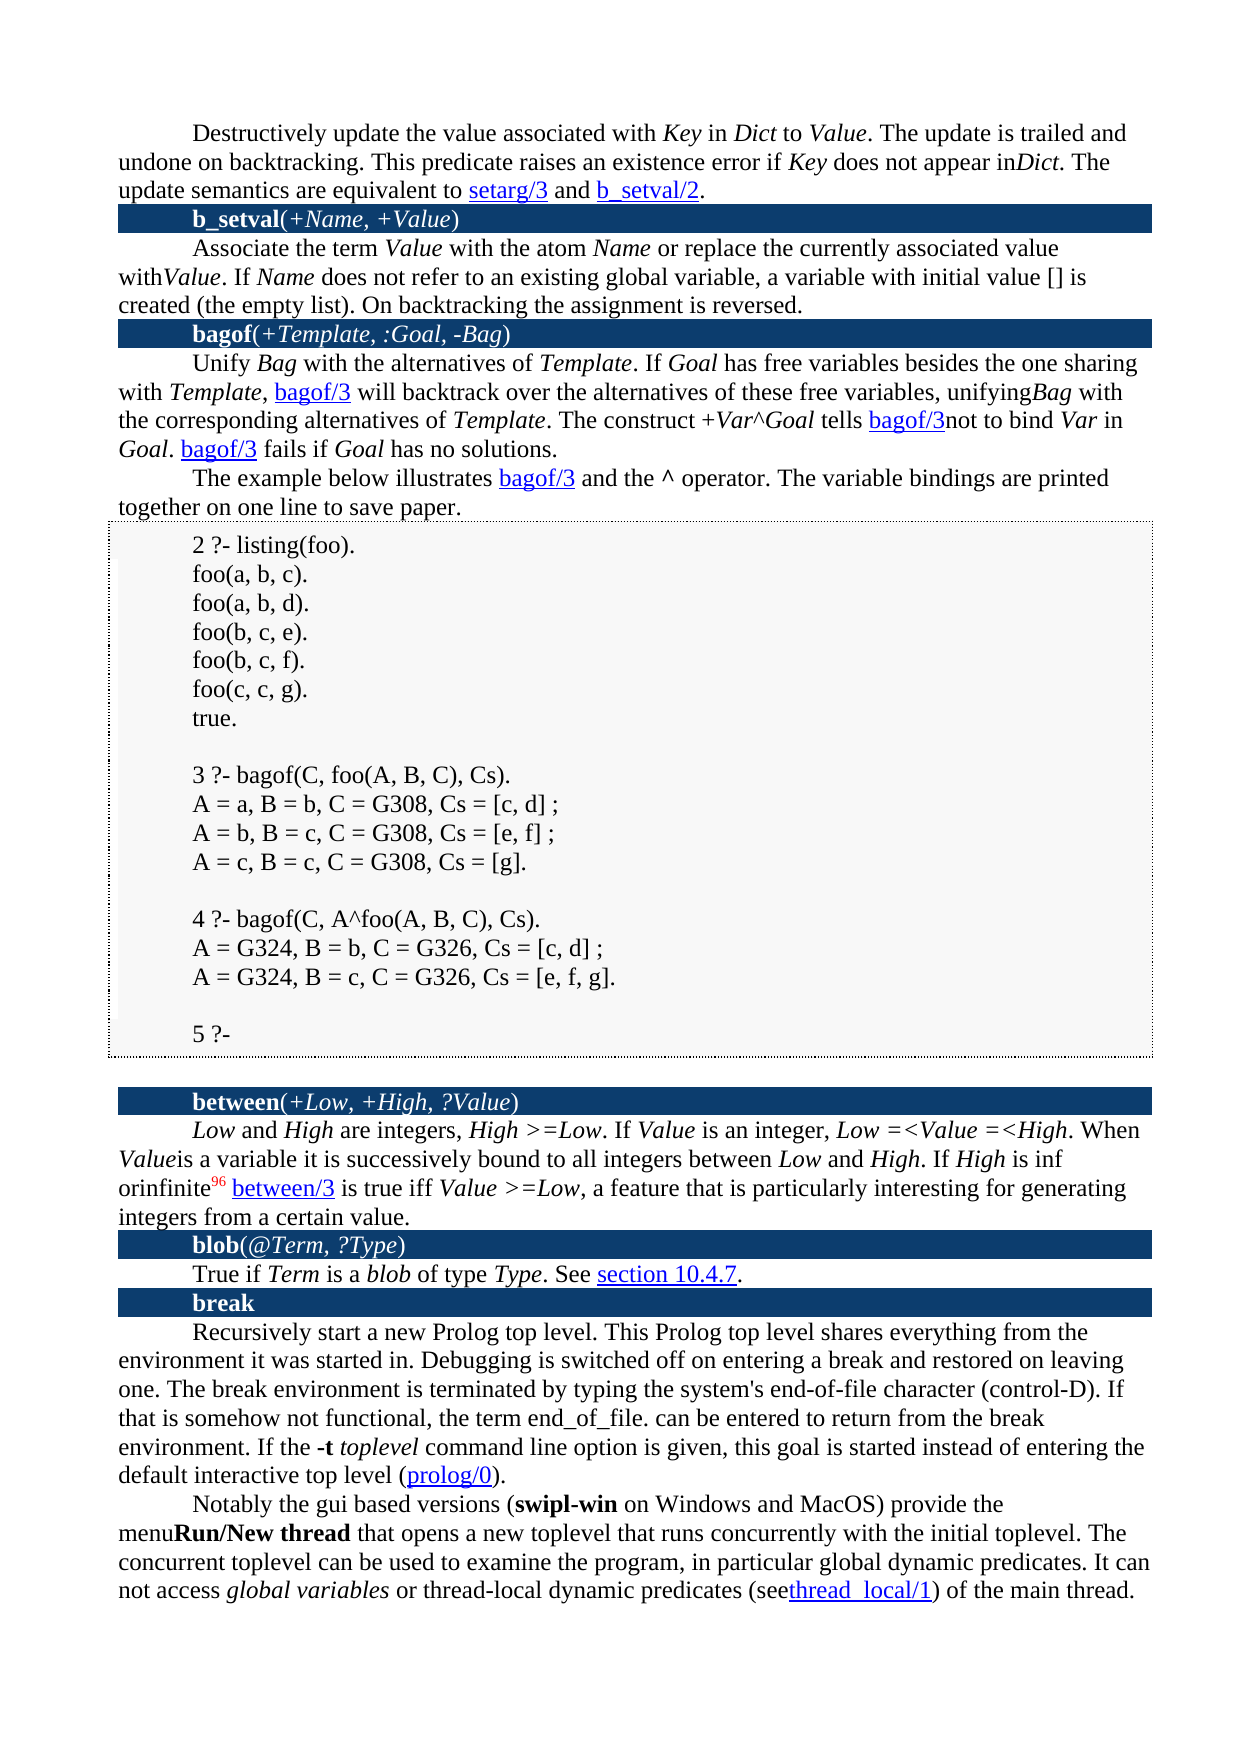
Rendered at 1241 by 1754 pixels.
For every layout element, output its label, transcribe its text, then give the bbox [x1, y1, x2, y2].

text 2 ?- listing(foo). [108, 521, 1153, 559]
text bagof(+Template, :Goal, -Bag) [118, 319, 1152, 348]
text blob(@Term, ?Type) [118, 1230, 1152, 1259]
text A = b, B = c, C = G308, Cs = [e, f] ; [118, 818, 1152, 847]
text foo(b, c, e). [118, 617, 1152, 646]
text 4 ?- bagof(C, A^foo(A, B, C), Cs). [118, 904, 1152, 933]
text break [118, 1288, 1152, 1317]
text A = c, B = c, C = G308, Cs = [g]. [118, 847, 1152, 876]
text foo(a, b, c). [118, 559, 1152, 588]
text foo(b, c, f). [118, 646, 1152, 674]
text foo(c, c, g). [118, 674, 1152, 703]
text True if Term is a blob of type Type. See section 10.4.7. [118, 1259, 1152, 1288]
text between(+Low, +High, ?Value) [118, 1087, 1152, 1115]
text Recursively start a new Prolog top level. This Prolog top level shares everything from the environment it was started in. Debugging is switched off on entering a break and restored on leaving one. The break environment is terminated by typing the system's end-of-file character (control-D). If that is somehow not functional, the term end_of_file. can be entered to return from the break environment. If the -t toplevel command line option is given, this goal is started instead of entering the default interactive top level (prolog/0). [118, 1317, 1152, 1489]
text A = G324, B = c, C = G326, Cs = [e, f, g]. [118, 962, 1152, 991]
text true. [118, 703, 1152, 732]
text Associate the term Value with the atom Name or replace the currently associated value withValue. If Name does not refer to an existing global variable, a variable with initial value [] is created (the empty list). On backtracking the assignment is reversed. [118, 233, 1152, 319]
text 5 ?- [108, 1009, 1153, 1058]
text 3 ?- bagof(C, foo(A, B, C), Cs). [118, 761, 1152, 789]
text Low and High are integers, High >=Low. If Value is an integer, Low =<Value =<High. When Valueis a variable it is successively bound to all integers between Low and High. If High is inf orinfinite96 between/3 is true iff Value >=Low, a feature that is particularly interesting for generating integers from a certain value. [118, 1115, 1152, 1230]
text A = G324, B = b, C = G326, Cs = [c, d] ; [118, 933, 1152, 962]
text b_setval(+Name, +Value) [118, 204, 1152, 233]
text foo(a, b, d). [118, 588, 1152, 617]
text Unify Bag with the alternatives of Template. If Goal has free variables besides the one sharing with Template, bagof/3 will backtrack over the alternatives of these free variables, unifyingBag with the corresponding alternatives of Template. The construct +Var^Goal tells bagof/3not to bind Var in Goal. bagof/3 fails if Goal has no solutions. [118, 348, 1152, 463]
text The example below illustrates bagof/3 and the ^ operator. The variable bindings are printed together on one line to save paper. [118, 463, 1152, 521]
text A = a, B = b, C = G308, Cs = [c, d] ; [118, 789, 1152, 818]
text Notably the gui based versions (swipl-win on Windows and MacOS) provide the menuRun/New thread that opens a new toplevel that runs concurrently with the initial toplevel. The concurrent toplevel can be used to examine the program, in particular global dynamic predicates. It can not access global variables or thread-local dynamic predicates (seethread_local/1) of the main thread. [118, 1489, 1152, 1604]
text Destructively update the value associated with Key in Dict to Value. The update is trailed and undone on backtracking. This predicate raises an existence error if Key does not appear inDict. The update semantics are equivalent to setarg/3 and b_setval/2. [118, 118, 1152, 204]
